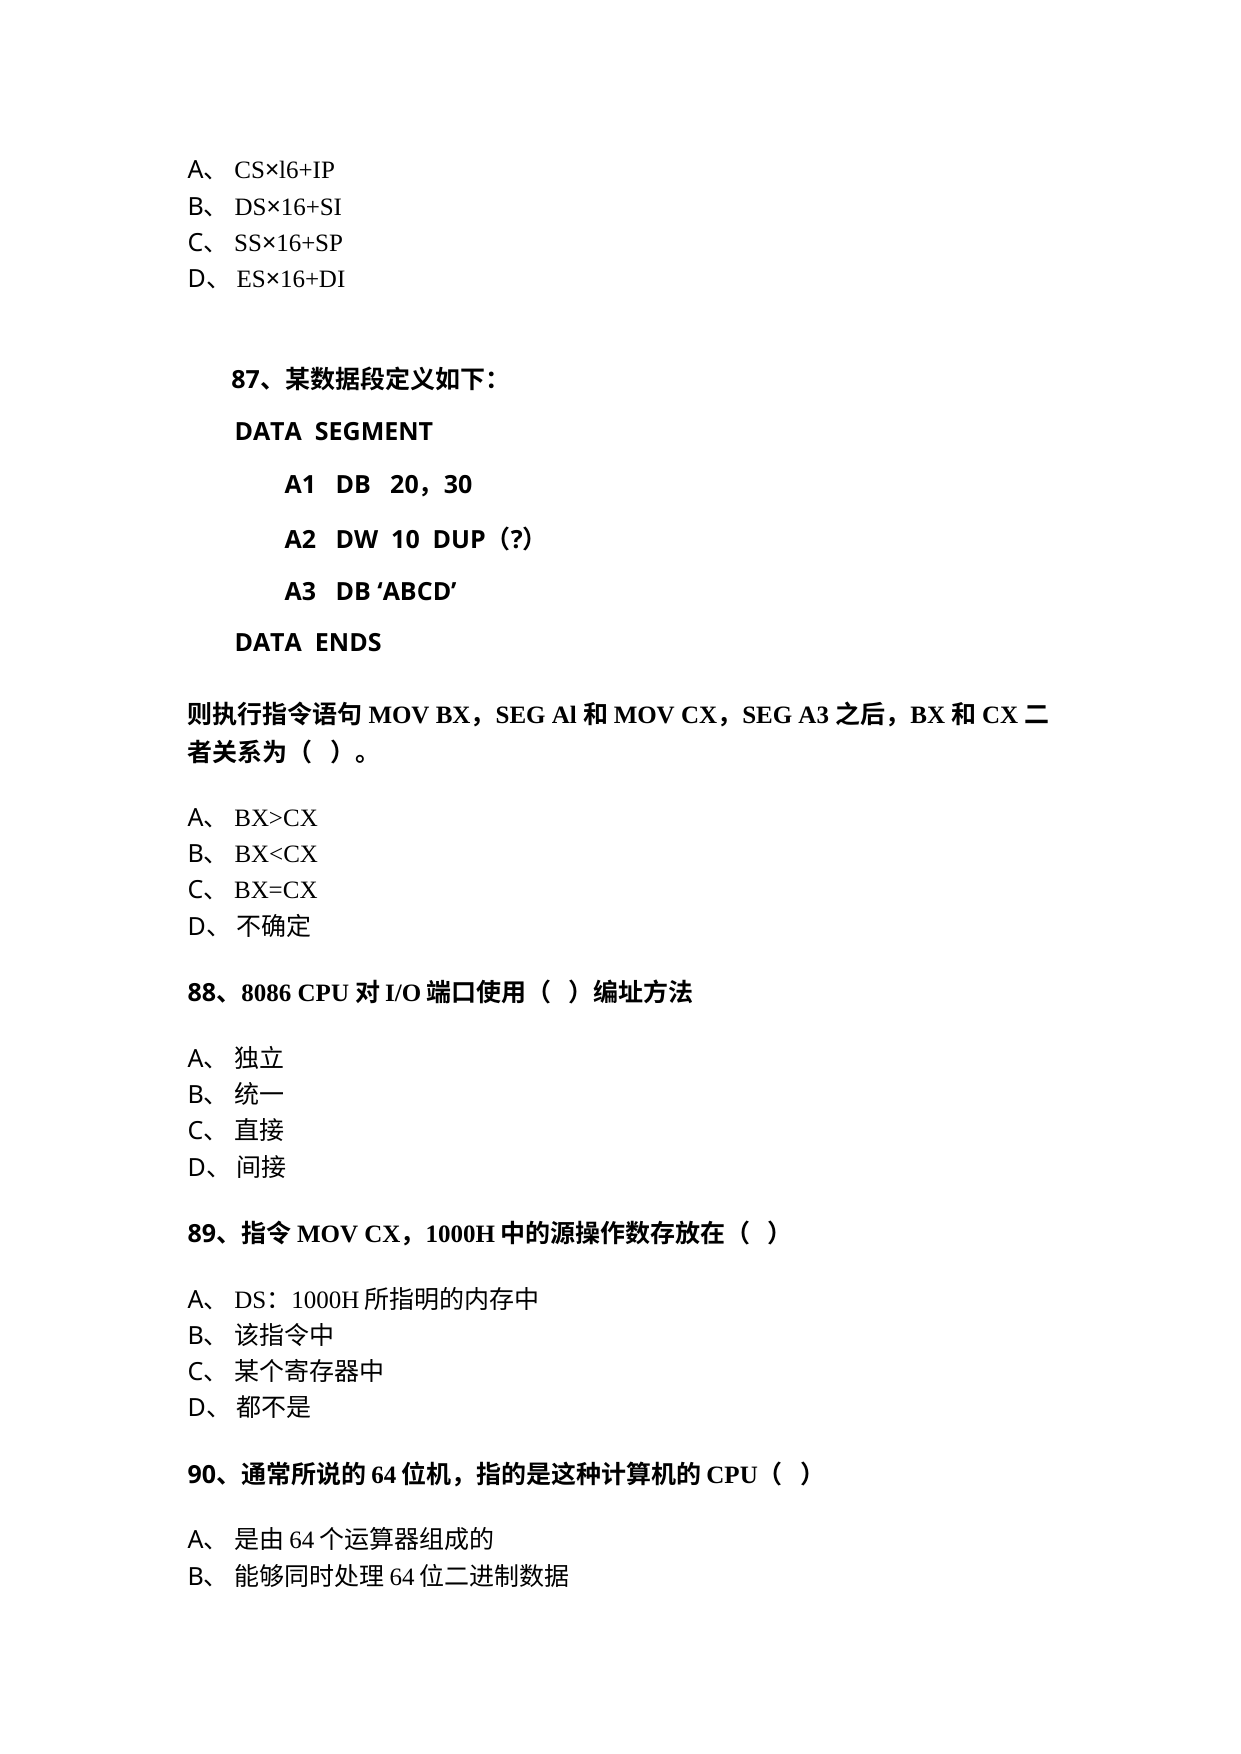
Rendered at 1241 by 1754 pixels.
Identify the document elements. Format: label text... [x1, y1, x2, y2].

text A3 DB ‘ABCD’ [209, 573, 1053, 607]
text D、 不确定 [187, 906, 1053, 942]
text A、 是由64个运算器组成的 [187, 1520, 1053, 1556]
text B、 能够同时处理64位二进制数据 [187, 1556, 1053, 1592]
text 89、指令 MOV CX，1000H中的源操作数存放在（ ） [187, 1212, 1053, 1250]
text D、 都不是 [187, 1388, 1053, 1424]
text B、 统一 [187, 1074, 1053, 1111]
text A、 独立 [187, 1038, 1053, 1074]
text C、 SS×16+SP [187, 222, 1053, 259]
text 则执行指令语句 MOV BX，SEG Al 和 MOV CX，SEG A3 之后，BX 和 CX 二者关系为（ ）。 [187, 693, 1053, 768]
text DATA ENDS [209, 625, 1053, 659]
text C、 某个寄存器中 [187, 1352, 1053, 1388]
text D、 ES×16+DI [187, 259, 1053, 295]
text B、 DS×16+SI [187, 186, 1053, 222]
text 87、某数据段定义如下： [231, 359, 1053, 395]
text A、 DS：1000H所指明的内存中 [187, 1279, 1053, 1315]
text 88、8086 CPU 对I/O端口使用（ ）编址方法 [187, 972, 1053, 1009]
text C、 直接 [187, 1111, 1053, 1147]
text A1 DB 20，30 [209, 465, 1053, 501]
text C、 BX=CX [187, 870, 1053, 906]
text A、 CS×l6+IP [187, 150, 1053, 186]
text DATA SEGMENT [209, 413, 1053, 447]
text D、 间接 [187, 1147, 1053, 1183]
text B、 BX<CX [187, 834, 1053, 870]
text A、 BX>CX [187, 797, 1053, 834]
text 90、通常所说的64位机，指的是这种计算机的CPU（ ） [187, 1453, 1053, 1491]
text B、 该指令中 [187, 1315, 1053, 1352]
text A2 DW 10 DUP（?） [209, 519, 1053, 555]
